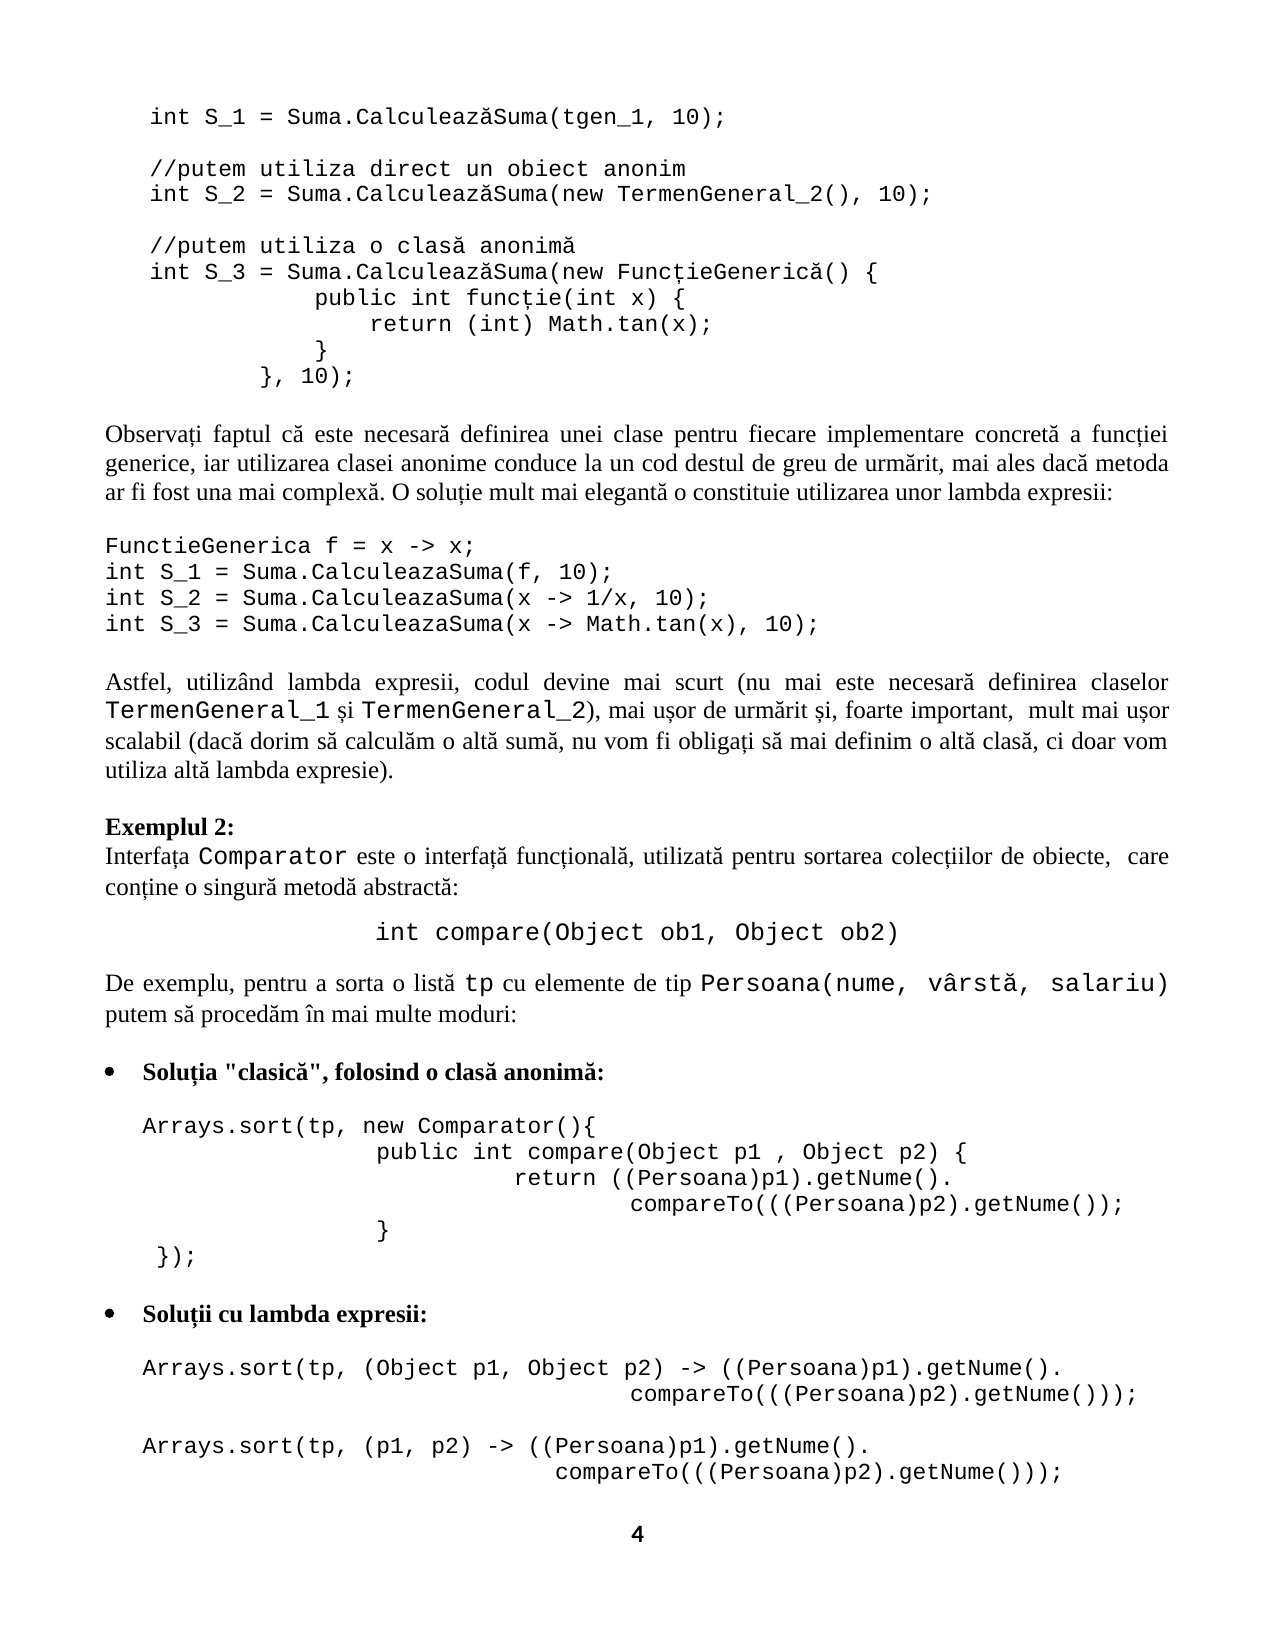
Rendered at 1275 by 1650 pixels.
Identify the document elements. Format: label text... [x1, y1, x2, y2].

list Soluții cu lambda expresii: [105, 1299, 1170, 1327]
text Arrays.sort(tp, new Comparator(){ [142, 1114, 1170, 1140]
list int compare(Object ob1, Object ob2) [105, 920, 1170, 948]
text int S_3 = Suma.CalculeazaSuma(x -> Math.tan(x), 10); [105, 612, 1170, 638]
text int S_2 = Suma.CalculeazaSuma(x -> 1/x, 10); [105, 586, 1170, 612]
text int S_2 = Suma.CalculeazăSuma(new TermenGeneral_2(), 10); [149, 183, 1170, 209]
list Soluția "clasică", folosind o clasă anonimă: [105, 1057, 1170, 1086]
list Observați faptul că este necesară definirea unei clase pentru fiecare implementare concretă a funcției generice, iar utilizarea clasei anonime conduce la un cod destul de greu de urmărit, mai ales dacă metoda ar fi fost una mai complexă. O soluție mult mai elegantă o constituie utilizarea unor lambda expresii: [105, 419, 1170, 505]
text //putem utiliza o clasă anonimă [149, 235, 1170, 261]
text return (int) Math.tan(x); [149, 312, 1170, 338]
list De exemplu, pentru a sorta o listă tp cu elemente de tip Persoana(nume, vârstă, salariu) putem să procedăm în mai multe moduri: [105, 968, 1170, 1028]
list public int compare(Object p1 , Object p2) { [142, 1140, 1170, 1166]
list } [142, 1218, 1170, 1244]
list return ((Persoana)p1).getNume(). [142, 1166, 1170, 1192]
text compareTo(((Persoana)p2).getNume())); [517, 1460, 1170, 1486]
text compareTo(((Persoana)p2).getNume())); [592, 1382, 1170, 1408]
list Exemplul 2: [105, 812, 1170, 841]
text } [149, 338, 1170, 364]
list Astfel, utilizând lambda expresii, codul devine mai scurt (nu mai este necesară definirea claselor TermenGeneral_1 și TermenGeneral_2), mai ușor de urmărit și, foarte important, mult mai ușor scalabil (dacă dorim să calculăm o altă sumă, nu vom fi obligați să mai definim o altă clasă, ci doar vom utiliza altă lambda expresie). [105, 667, 1170, 784]
text Arrays.sort(tp, (p1, p2) -> ((Persoana)p1).getNume(). [142, 1434, 1170, 1460]
list Interfața Comparator este o interfață funcțională, utilizată pentru sortarea colecțiilor de obiecte, care conține o singură metodă abstractă: [105, 841, 1170, 901]
list compareTo(((Persoana)p2).getNume()); [630, 1192, 1170, 1218]
text public int funcție(int x) { [149, 287, 1170, 312]
text int S_3 = Suma.CalculeazăSuma(new FuncțieGenerică() { [149, 261, 1170, 287]
list }); [142, 1244, 1170, 1270]
text //putem utiliza direct un obiect anonim [149, 157, 1170, 183]
text Arrays.sort(tp, (Object p1, Object p2) -> ((Persoana)p1).getNume(). [142, 1356, 1170, 1382]
text }, 10); [149, 364, 1170, 390]
text int S_1 = Suma.CalculeazaSuma(f, 10); [105, 560, 1170, 586]
text FunctieGenerica f = x -> x; [105, 534, 1170, 560]
text int S_1 = Suma.CalculeazăSuma(tgen_1, 10); [149, 105, 1170, 131]
